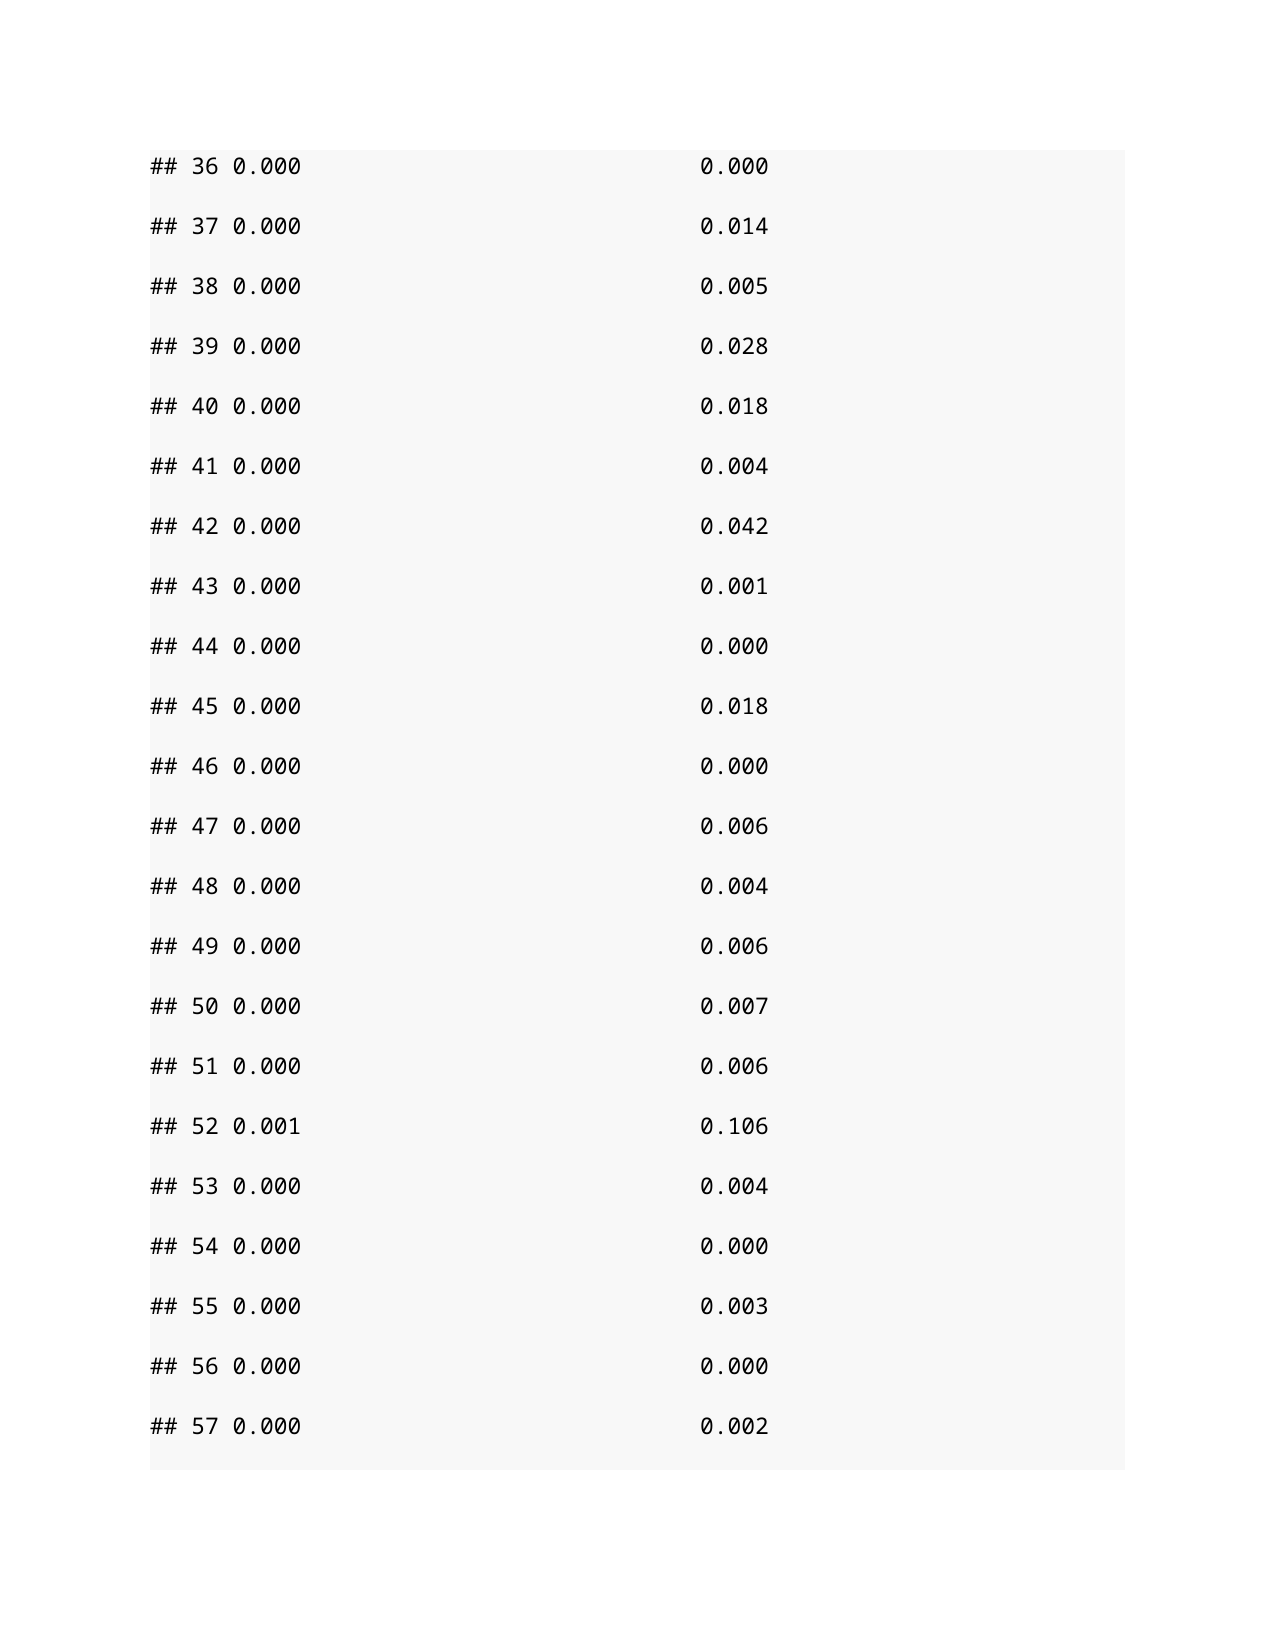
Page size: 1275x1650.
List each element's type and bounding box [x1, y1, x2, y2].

text [150, 150, 1125, 1470]
